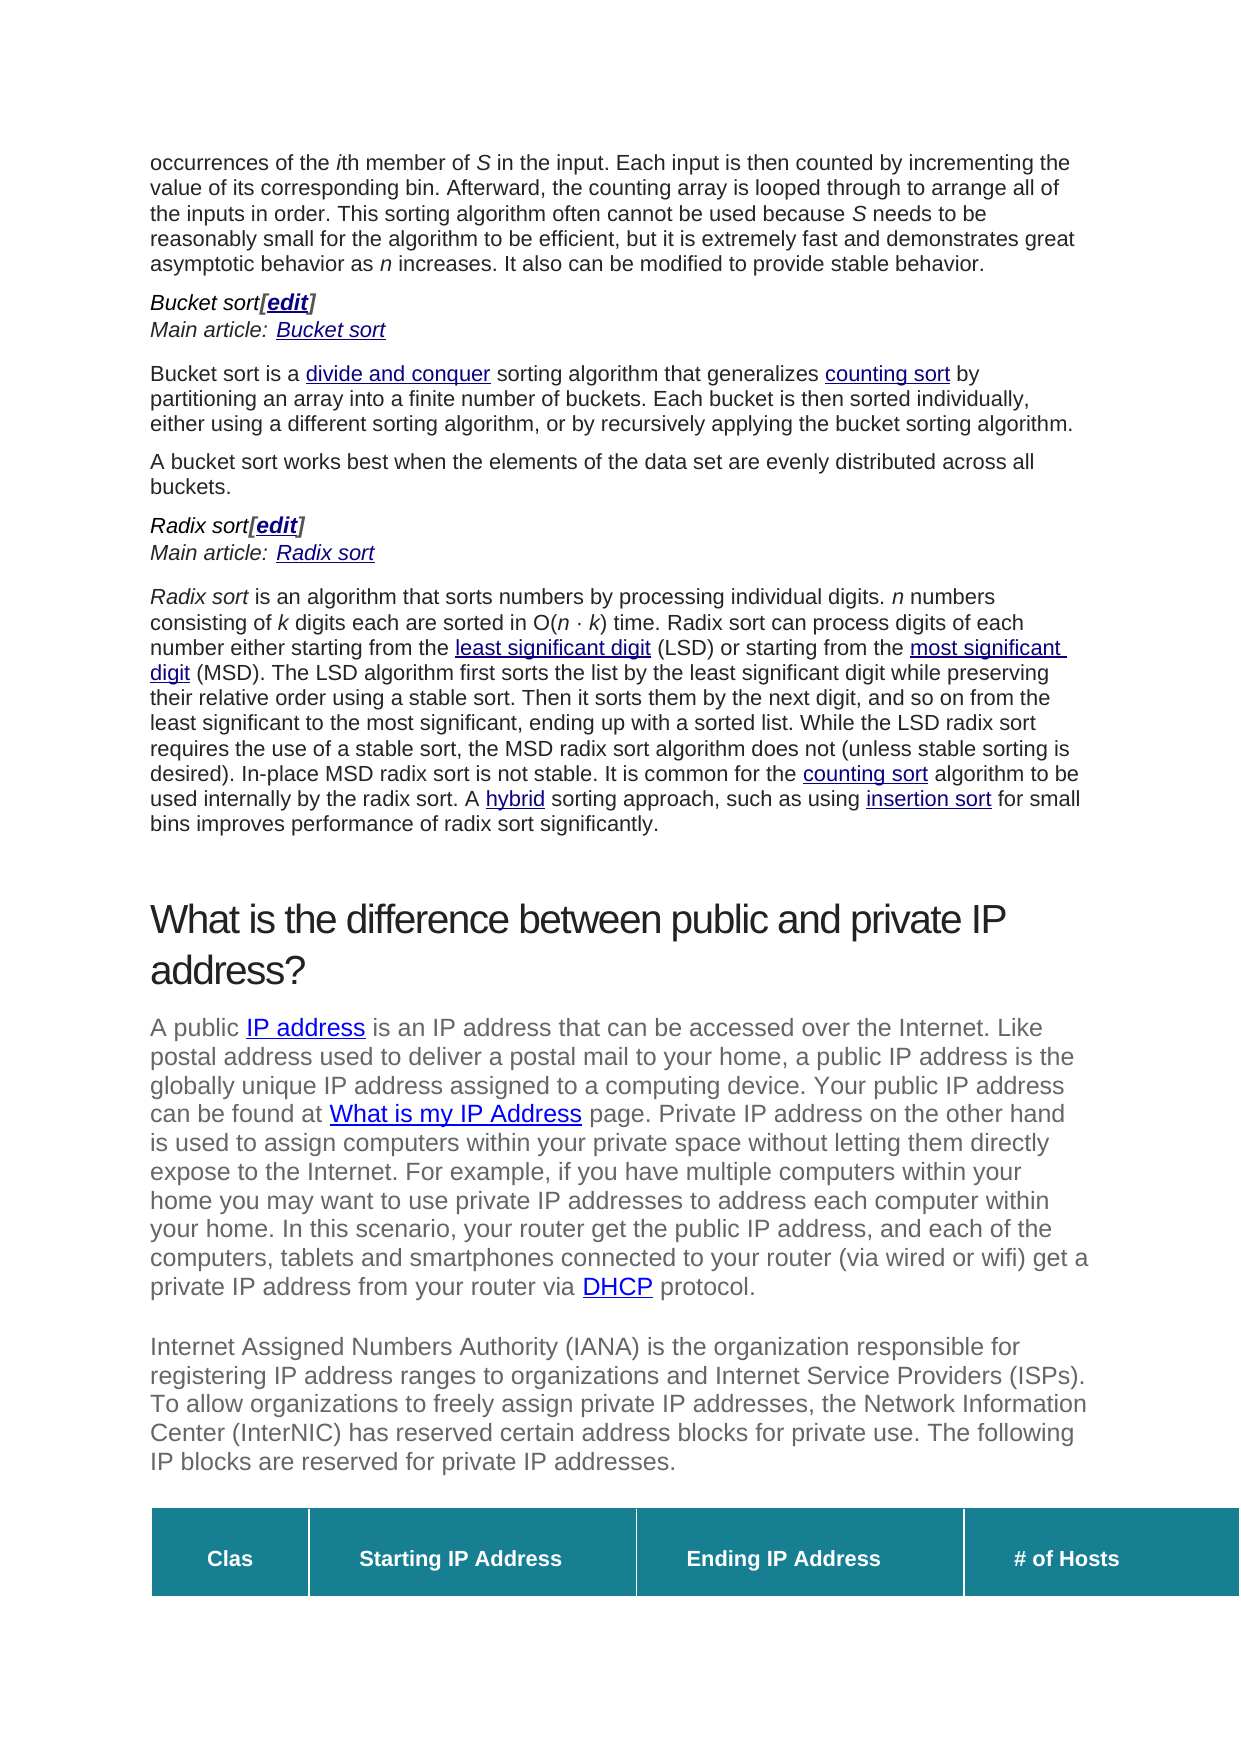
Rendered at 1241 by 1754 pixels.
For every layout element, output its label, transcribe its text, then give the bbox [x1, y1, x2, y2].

table_header Starting IP Address [310, 1508, 636, 1596]
text Main article: Bucket sort [150, 317, 1090, 342]
subtitle Radix sort[edit] [150, 512, 1090, 538]
text Bucket sort is a divide and conquer sorting algorithm that generalizes counting sort by partitioning an array into a finite number of buckets. Each bucket is then sorted individually, either using a different sorting algorithm, or by recursively applying the bucket sorting algorithm. [150, 361, 1090, 436]
text What is the difference between public and private IP address? [150, 896, 1090, 993]
text A public IP address is an IP address that can be accessed over the Internet. Like postal address used to deliver a postal mail to your home, a public IP address is the globally unique IP address assigned to a computing device. Your public IP address can be found at What is my IP Address page. Private IP address on the other hand is used to assign computers within your private space without letting them directly expose to the Internet. For example, if you have multiple computers within your home you may want to use private IP addresses to address each computer within your home. In this scenario, your router get the public IP address, and each of the computers, tablets and smartphones connected to your router (via wired or wifi) get a private IP address from your router via DHCP protocol. [150, 1013, 1090, 1301]
table_header Class [152, 1508, 309, 1596]
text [150, 150, 1090, 276]
subtitle Bucket sort[edit] [150, 288, 1090, 315]
text Main article: Radix sort [150, 540, 1090, 566]
text A bucket sort works best when the elements of the data set are evenly distributed across all buckets. [150, 449, 1090, 499]
text Radix sort is an algorithm that sorts numbers by processing individual digits. n numbers consisting of k digits each are sorted in O(n · k) time. Radix sort can process digits of each number either starting from the least significant digit (LSD) or starting from the most significant digit (MSD). The LSD algorithm first sorts the list by the least significant digit while preserving their relative order using a stable sort. Then it sorts them by the next digit, and so on from the least significant to the most significant, ending up with a sorted list. While the LSD radix sort requires the use of a stable sort, the MSD radix sort algorithm does not (unless stable sorting is desired). In-place MSD radix sort is not stable. It is common for the counting sort algorithm to be used internally by the radix sort. A hybrid sorting approach, such as using insertion sort for small bins improves performance of radix sort significantly. [150, 584, 1090, 836]
table_header # of Hosts [965, 1508, 1239, 1596]
text Internet Assigned Numbers Authority (IANA) is the organization responsible for registering IP address ranges to organizations and Internet Service Providers (ISPs). To allow organizations to freely assign private IP addresses, the Network Information Center (InterNIC) has reserved certain address blocks for private use. The following IP blocks are reserved for private IP addresses. [150, 1332, 1090, 1476]
table_header Ending IP Address [637, 1508, 964, 1596]
